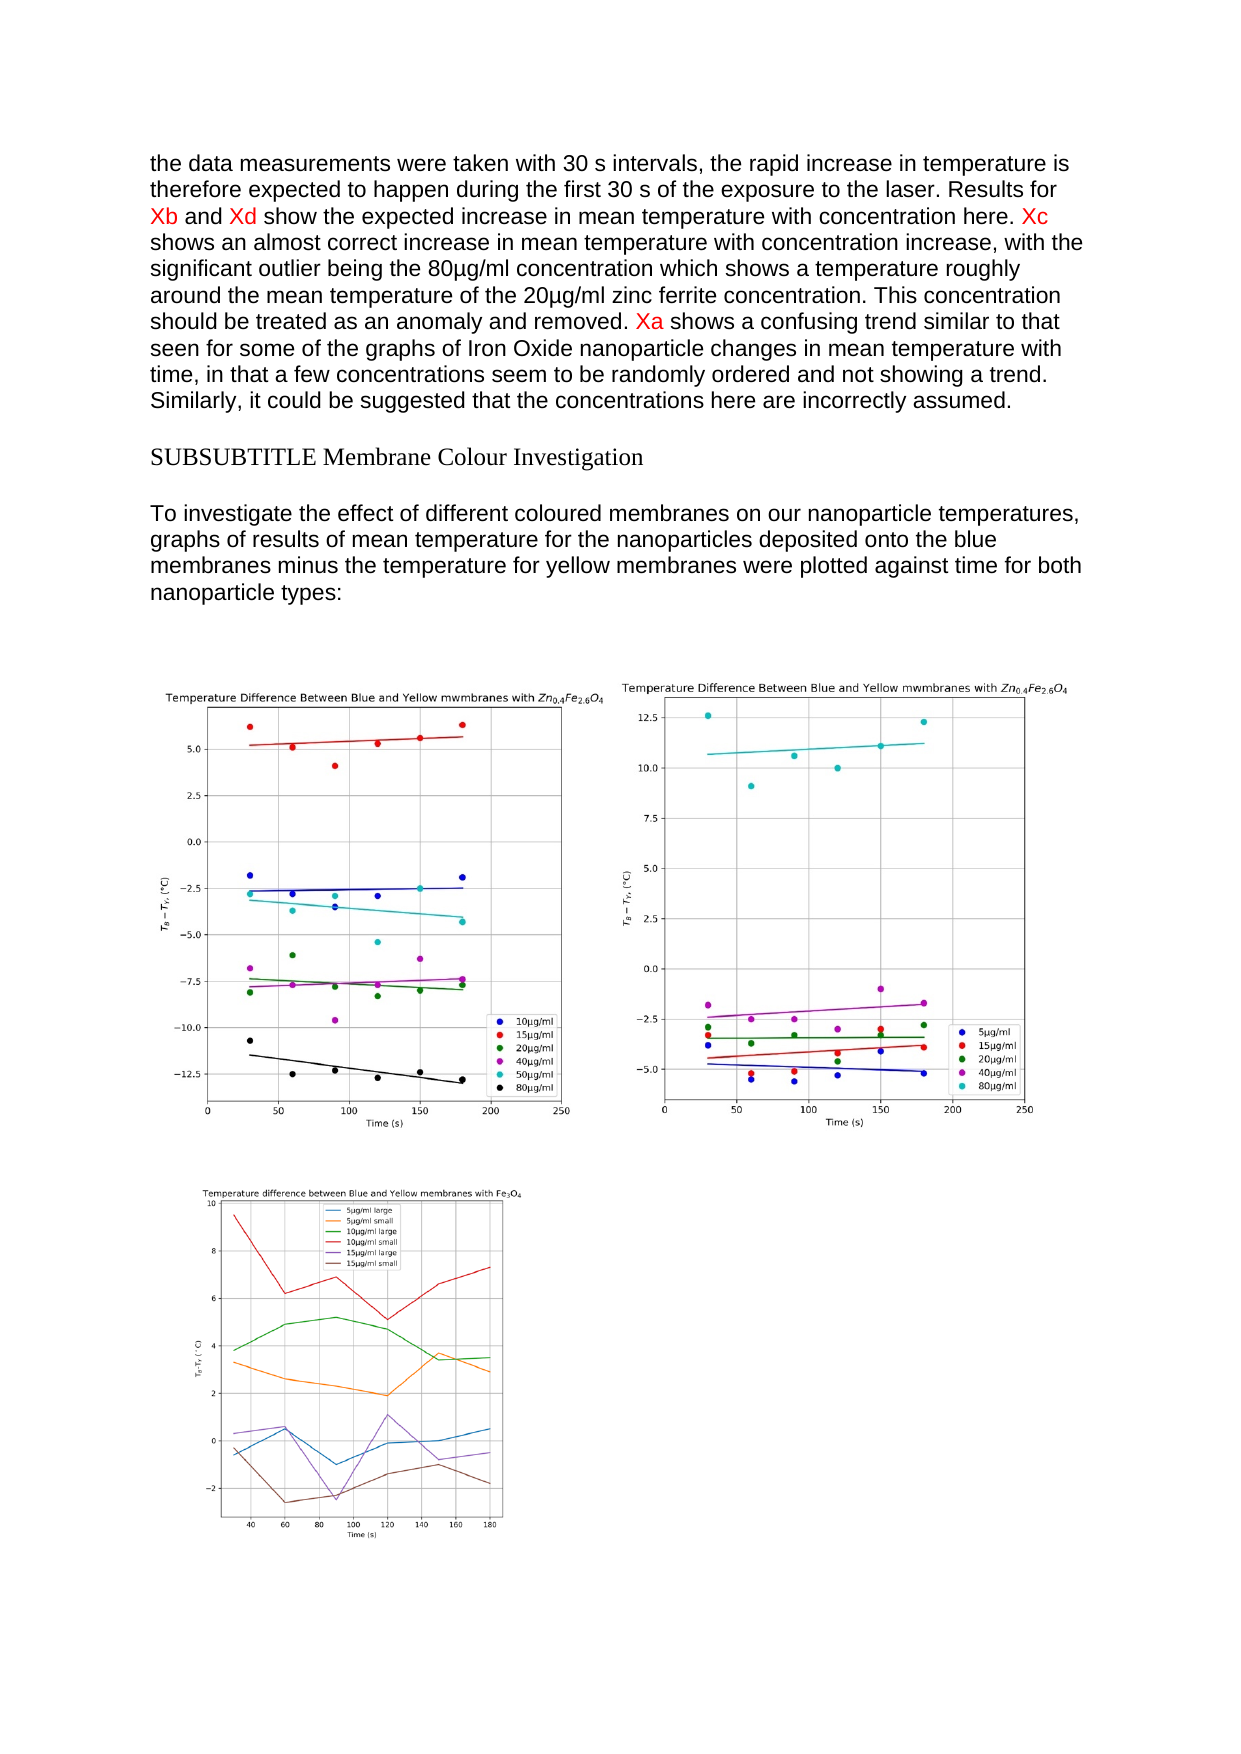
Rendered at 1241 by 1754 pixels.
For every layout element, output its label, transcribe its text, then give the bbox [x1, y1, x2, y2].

picture [150, 633, 1071, 1569]
text To investigate the effect of different coloured membranes on our nanoparticle temperatures, graphs of results of mean temperature for the nanoparticles deposited onto the blue membranes minus the temperature for yellow membranes were plotted against time for both nanoparticle types: [150, 500, 1090, 1166]
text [150, 150, 1090, 413]
text SUBSUBTITLE Membrane Colour Investigation [150, 442, 1090, 471]
